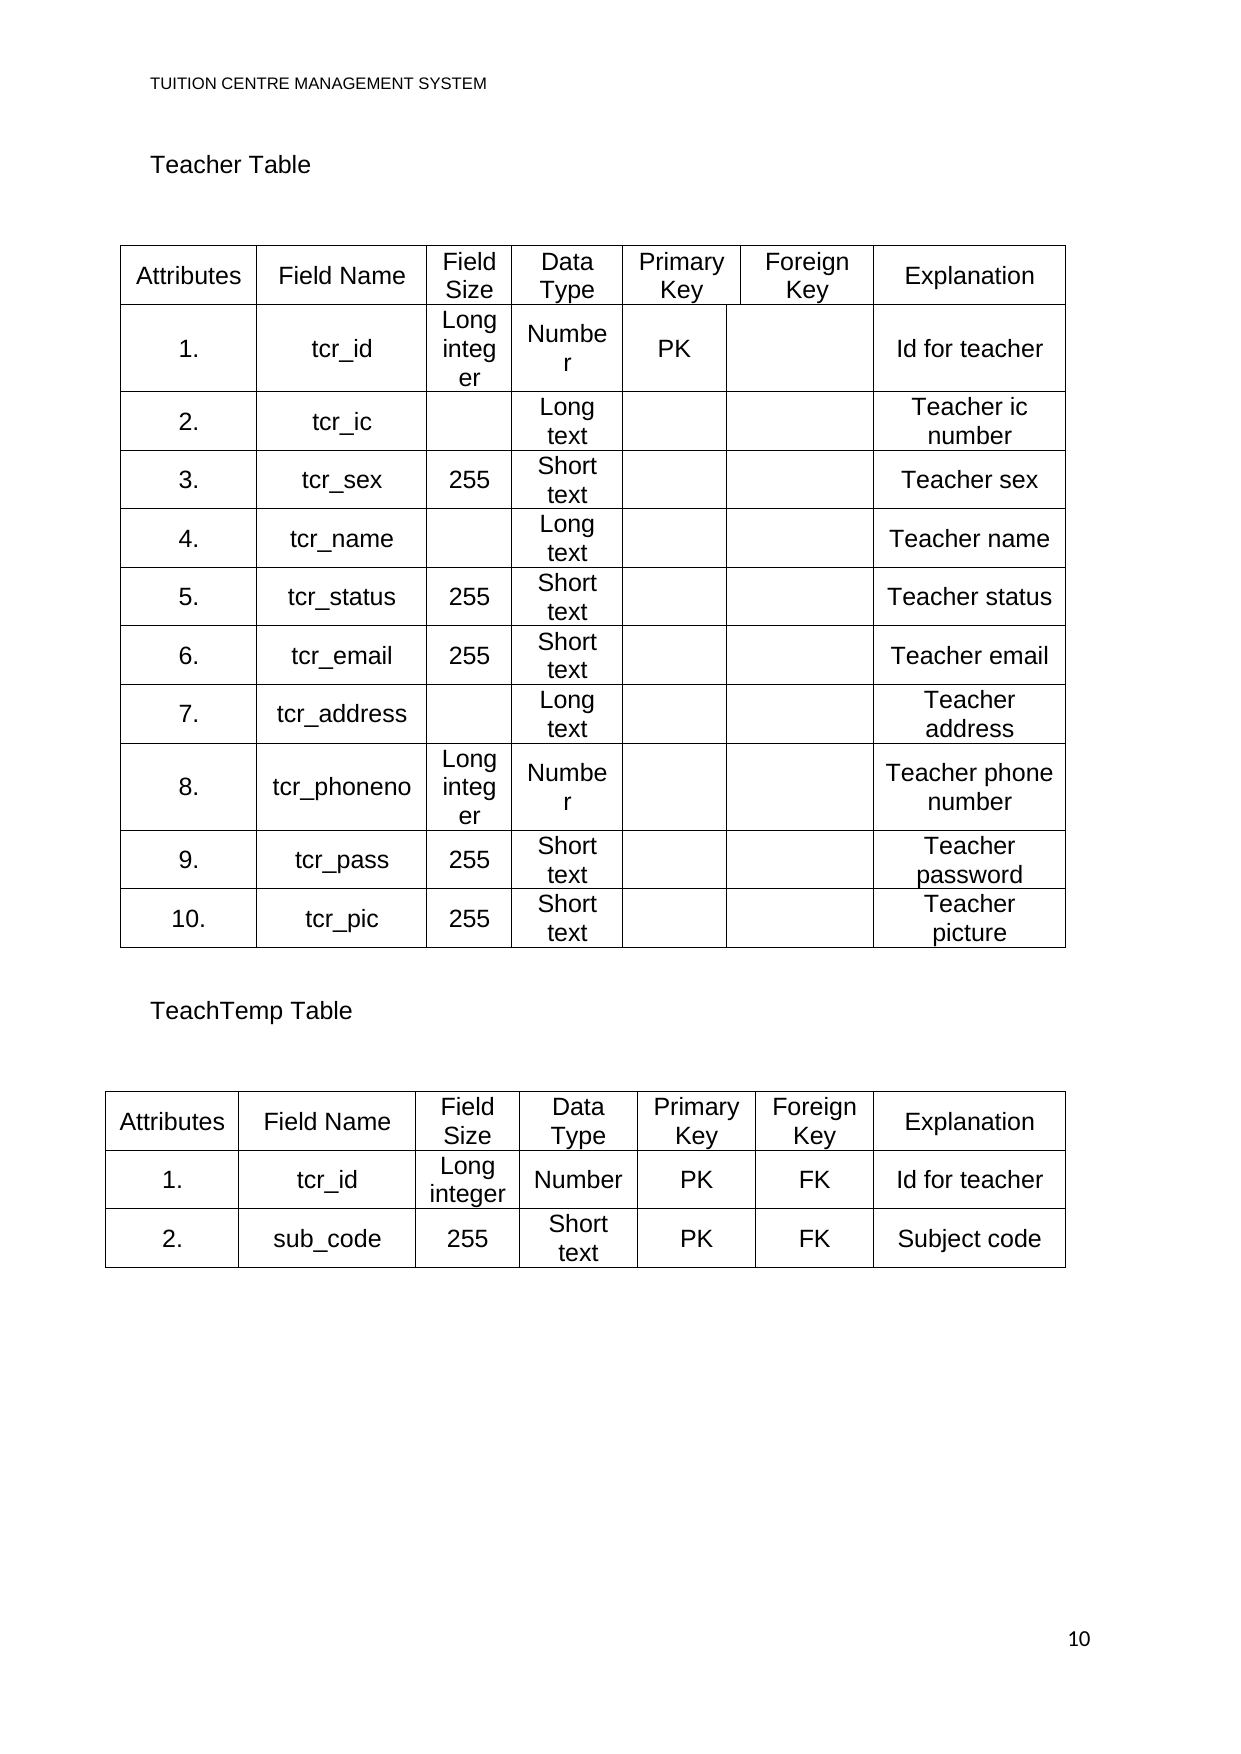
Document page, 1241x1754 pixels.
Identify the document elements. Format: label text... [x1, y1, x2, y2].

table_cell 255 [427, 568, 511, 625]
table_cell Id for teacher [874, 305, 1065, 391]
table_header Foreign Key [756, 1092, 873, 1149]
table_cell 255 [427, 626, 511, 684]
table_cell [427, 392, 511, 450]
table_cell tcr_id [257, 305, 426, 391]
table_cell Long integer [416, 1151, 519, 1208]
table_header Explanation [874, 246, 1065, 304]
table_cell Teacher password [874, 831, 1065, 888]
table_cell [727, 509, 873, 567]
table_cell [727, 889, 873, 947]
table_cell tcr_address [257, 685, 426, 742]
table_cell PK [638, 1151, 755, 1208]
table_cell [623, 831, 726, 888]
table_cell Subject code [874, 1209, 1065, 1267]
table_cell [727, 744, 873, 830]
table_header Data Type [520, 1092, 637, 1149]
table_header Primary Key [623, 246, 740, 304]
table_cell Long integer [427, 744, 511, 830]
table_cell Teacher ic number [874, 392, 1065, 450]
table_cell 7. [121, 685, 256, 742]
table_cell [727, 451, 873, 508]
table_cell Long text [512, 392, 622, 450]
table_header Primary Key [638, 1092, 755, 1149]
table_cell tcr_status [257, 568, 426, 625]
table_header Explanation [874, 1092, 1065, 1149]
table_cell Teacher name [874, 509, 1065, 567]
table_cell Teacher picture [874, 889, 1065, 947]
table_cell [427, 509, 511, 567]
table_cell [623, 568, 726, 625]
table_cell Number [512, 305, 622, 391]
table_cell 10. [121, 889, 256, 947]
table_cell Short text [520, 1209, 637, 1267]
text TeachTemp Table [150, 996, 1090, 1024]
table_cell FK [756, 1209, 873, 1267]
table_cell 255 [427, 831, 511, 888]
table_cell 9. [121, 831, 256, 888]
table_cell tcr_pass [257, 831, 426, 888]
table_cell [623, 509, 726, 567]
table_cell [727, 831, 873, 888]
table_cell Teacher address [874, 685, 1065, 742]
text Teacher Table [150, 150, 1090, 179]
table_cell 255 [427, 451, 511, 508]
table_header Foreign Key [741, 246, 873, 304]
table_cell 6. [121, 626, 256, 684]
table_cell [427, 685, 511, 742]
table_cell PK [638, 1209, 755, 1267]
table_cell Number [520, 1151, 637, 1208]
table_cell [623, 889, 726, 947]
table_cell Short text [512, 568, 622, 625]
table_cell tcr_name [257, 509, 426, 567]
table_cell [623, 744, 726, 830]
table_cell tcr_pic [257, 889, 426, 947]
table_cell Short text [512, 831, 622, 888]
table_cell tcr_ic [257, 392, 426, 450]
table_cell 5. [121, 568, 256, 625]
table_cell [623, 451, 726, 508]
table_cell [727, 626, 873, 684]
table_header Attributes [121, 246, 256, 304]
table_cell [623, 626, 726, 684]
table_cell FK [756, 1151, 873, 1208]
table_cell 8. [121, 744, 256, 830]
table_cell sub_code [239, 1209, 415, 1267]
table_cell 3. [121, 451, 256, 508]
table_header Data Type [512, 246, 622, 304]
table_header Field Name [257, 246, 426, 304]
table_cell [727, 685, 873, 742]
table_cell PK [623, 305, 726, 391]
table_cell tcr_phoneno [257, 744, 426, 830]
table_cell 2. [106, 1209, 238, 1267]
table_cell Teacher email [874, 626, 1065, 684]
table_cell 255 [427, 889, 511, 947]
table_cell [727, 392, 873, 450]
table_cell Teacher phone number [874, 744, 1065, 830]
table_cell 4. [121, 509, 256, 567]
table_header Field Name [239, 1092, 415, 1149]
table_cell [727, 305, 873, 391]
table_cell Long integer [427, 305, 511, 391]
table_cell Teacher sex [874, 451, 1065, 508]
table_cell Long text [512, 685, 622, 742]
table_cell Long text [512, 509, 622, 567]
table_cell Short text [512, 889, 622, 947]
table_cell Teacher status [874, 568, 1065, 625]
table_cell 1. [106, 1151, 238, 1208]
table_cell tcr_sex [257, 451, 426, 508]
table_cell 2. [121, 392, 256, 450]
table_cell Number [512, 744, 622, 830]
table_cell 255 [416, 1209, 519, 1267]
table_cell Short text [512, 451, 622, 508]
table_header Field Size [416, 1092, 519, 1149]
table_cell [727, 568, 873, 625]
table_cell Id for teacher [874, 1151, 1065, 1208]
table_cell tcr_email [257, 626, 426, 684]
table_cell tcr_id [239, 1151, 415, 1208]
table_cell [623, 392, 726, 450]
table_cell [623, 685, 726, 742]
table_cell 1. [121, 305, 256, 391]
table_header Field Size [427, 246, 511, 304]
table_cell Short text [512, 626, 622, 684]
table_header Attributes [106, 1092, 238, 1149]
